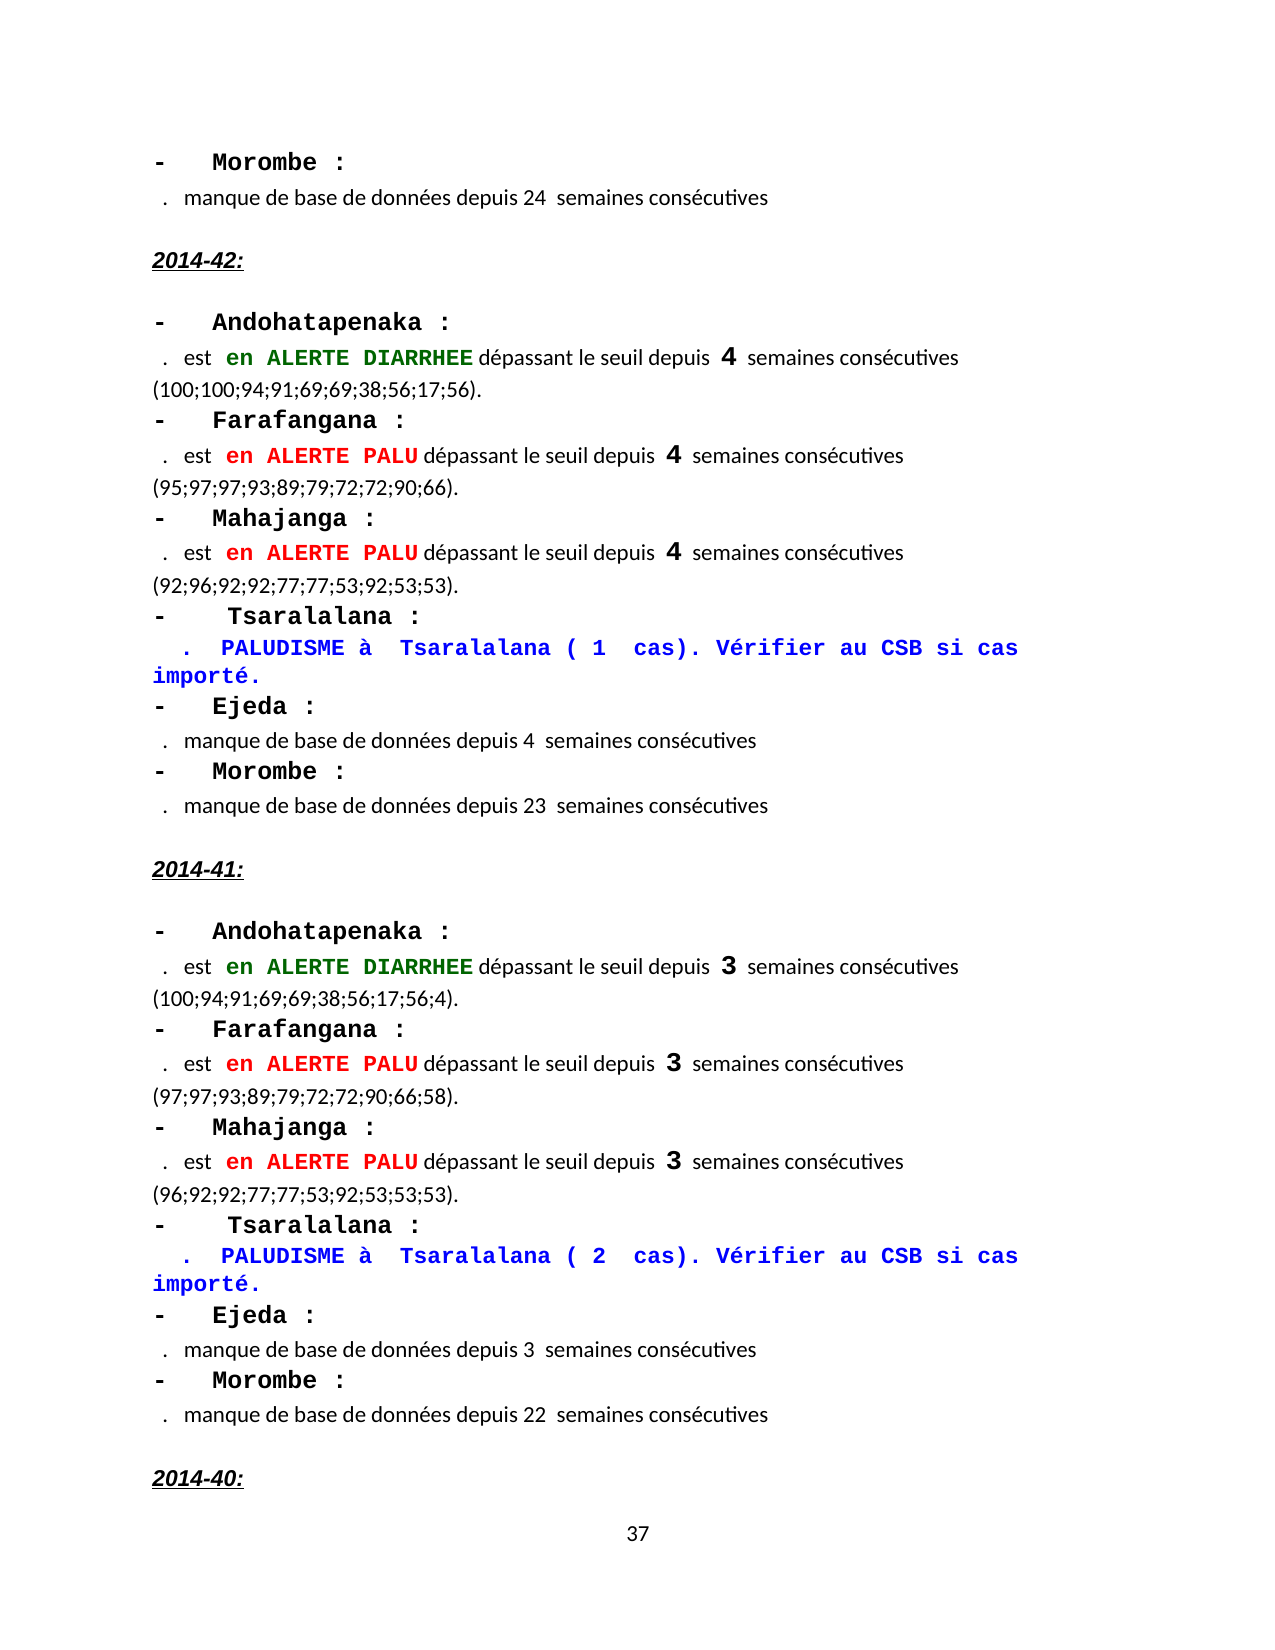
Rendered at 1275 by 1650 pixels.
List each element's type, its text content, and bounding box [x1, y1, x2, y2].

text 2014-42: [152, 247, 1123, 273]
text . est en ALERTE PALU dépassant le seuil depuis 4 semaines consécutives (95;97;97;93;89;79;72;72;90;66). [152, 440, 1123, 501]
text - Mahajanga : [152, 506, 1123, 534]
text - Mahajanga : [152, 1114, 1123, 1143]
text - Tsaralalana : [152, 1212, 1123, 1241]
text . est en ALERTE PALU dépassant le seuil depuis 4 semaines consécutives (92;96;92;92;77;77;53;92;53;53). [152, 538, 1123, 599]
text - Ejeda : [152, 1303, 1123, 1331]
text . est en ALERTE PALU dépassant le seuil depuis 3 semaines consécutives (96;92;92;77;77;53;92;53;53;53). [152, 1147, 1123, 1208]
text . manque de base de données depuis 3 semaines consécutives [152, 1335, 1123, 1363]
text - Ejeda : [152, 694, 1123, 722]
text - Morombe : [152, 1368, 1123, 1396]
text - Andohatapenaka : [152, 919, 1123, 947]
text . est en ALERTE DIARRHEE dépassant le seuil depuis 4 semaines consécutives (100;100;94;91;69;69;38;56;17;56). [152, 343, 1123, 403]
text - Morombe : [152, 759, 1123, 787]
text . manque de base de données depuis 4 semaines consécutives [152, 727, 1123, 754]
text - Morombe : [152, 150, 1123, 178]
text 2014-40: [152, 1465, 1123, 1491]
text . est en ALERTE PALU dépassant le seuil depuis 3 semaines consécutives (97;97;93;89;79;72;72;90;66;58). [152, 1049, 1123, 1110]
text . PALUDISME à Tsaralalana ( 2 cas). Vérifier au CSB si cas importé. [152, 1245, 1123, 1299]
text . manque de base de données depuis 22 semaines consécutives [152, 1400, 1123, 1428]
text . manque de base de données depuis 24 semaines consécutives [152, 183, 1123, 211]
text . manque de base de données depuis 23 semaines consécutives [152, 791, 1123, 819]
text - Farafangana : [152, 1017, 1123, 1045]
text . est en ALERTE DIARRHEE dépassant le seuil depuis 3 semaines consécutives (100;94;91;69;69;38;56;17;56;4). [152, 951, 1123, 1012]
text - Farafangana : [152, 408, 1123, 436]
text - Andohatapenaka : [152, 310, 1123, 338]
text . PALUDISME à Tsaralalana ( 1 cas). Vérifier au CSB si cas importé. [152, 636, 1123, 690]
text 2014-41: [152, 856, 1123, 882]
text - Tsaralalana : [152, 603, 1123, 632]
